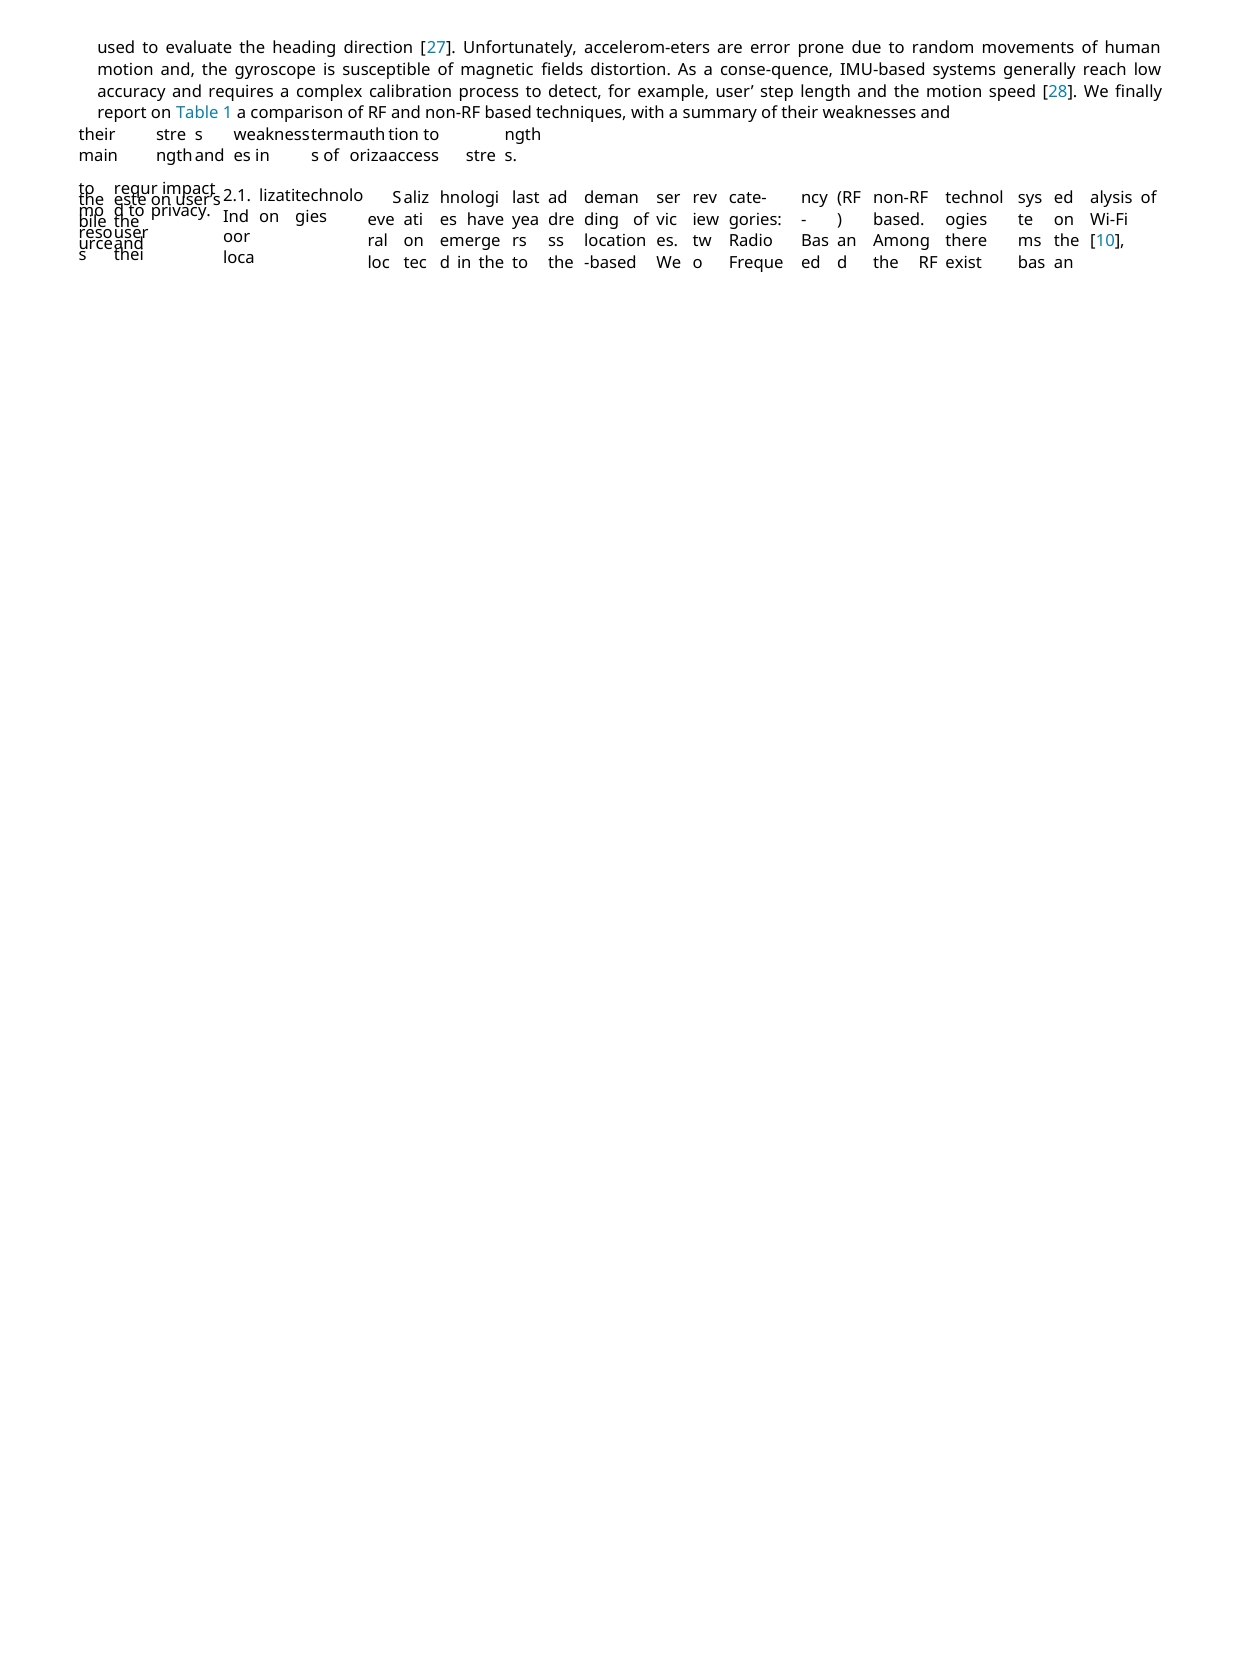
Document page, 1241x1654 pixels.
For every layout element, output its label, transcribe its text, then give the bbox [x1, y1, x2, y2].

text used to evaluate the heading direction [27]. Unfortunately, accelerom-eters are error prone due to random movements of human motion and, the gyroscope is susceptible of magnetic fields distortion. As a conse-quence, IMU-based systems generally reach low accuracy and requires a complex calibration process to detect, for example, user’ step length and the motion speed [28]. We finally report on Table 1 a comparison of RF and non-RF based techniques, with a summary of their weaknesses and [97, 36, 1162, 123]
picture [1097, 234, 1101, 246]
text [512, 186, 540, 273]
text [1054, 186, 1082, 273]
picture [428, 44, 434, 51]
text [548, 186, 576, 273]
text to the mobile resources requested to the user and their impact on user’s privacy. [78, 186, 223, 263]
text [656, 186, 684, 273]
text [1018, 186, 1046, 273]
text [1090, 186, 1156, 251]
picture [224, 106, 228, 118]
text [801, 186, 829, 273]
text 2.1. Indoor localization technologies [223, 186, 367, 267]
text their main strengths and weaknesses in terms of authorization to access strengths. [78, 124, 543, 165]
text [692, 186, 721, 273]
picture [437, 41, 445, 47]
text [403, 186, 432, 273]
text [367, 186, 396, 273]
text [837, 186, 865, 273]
